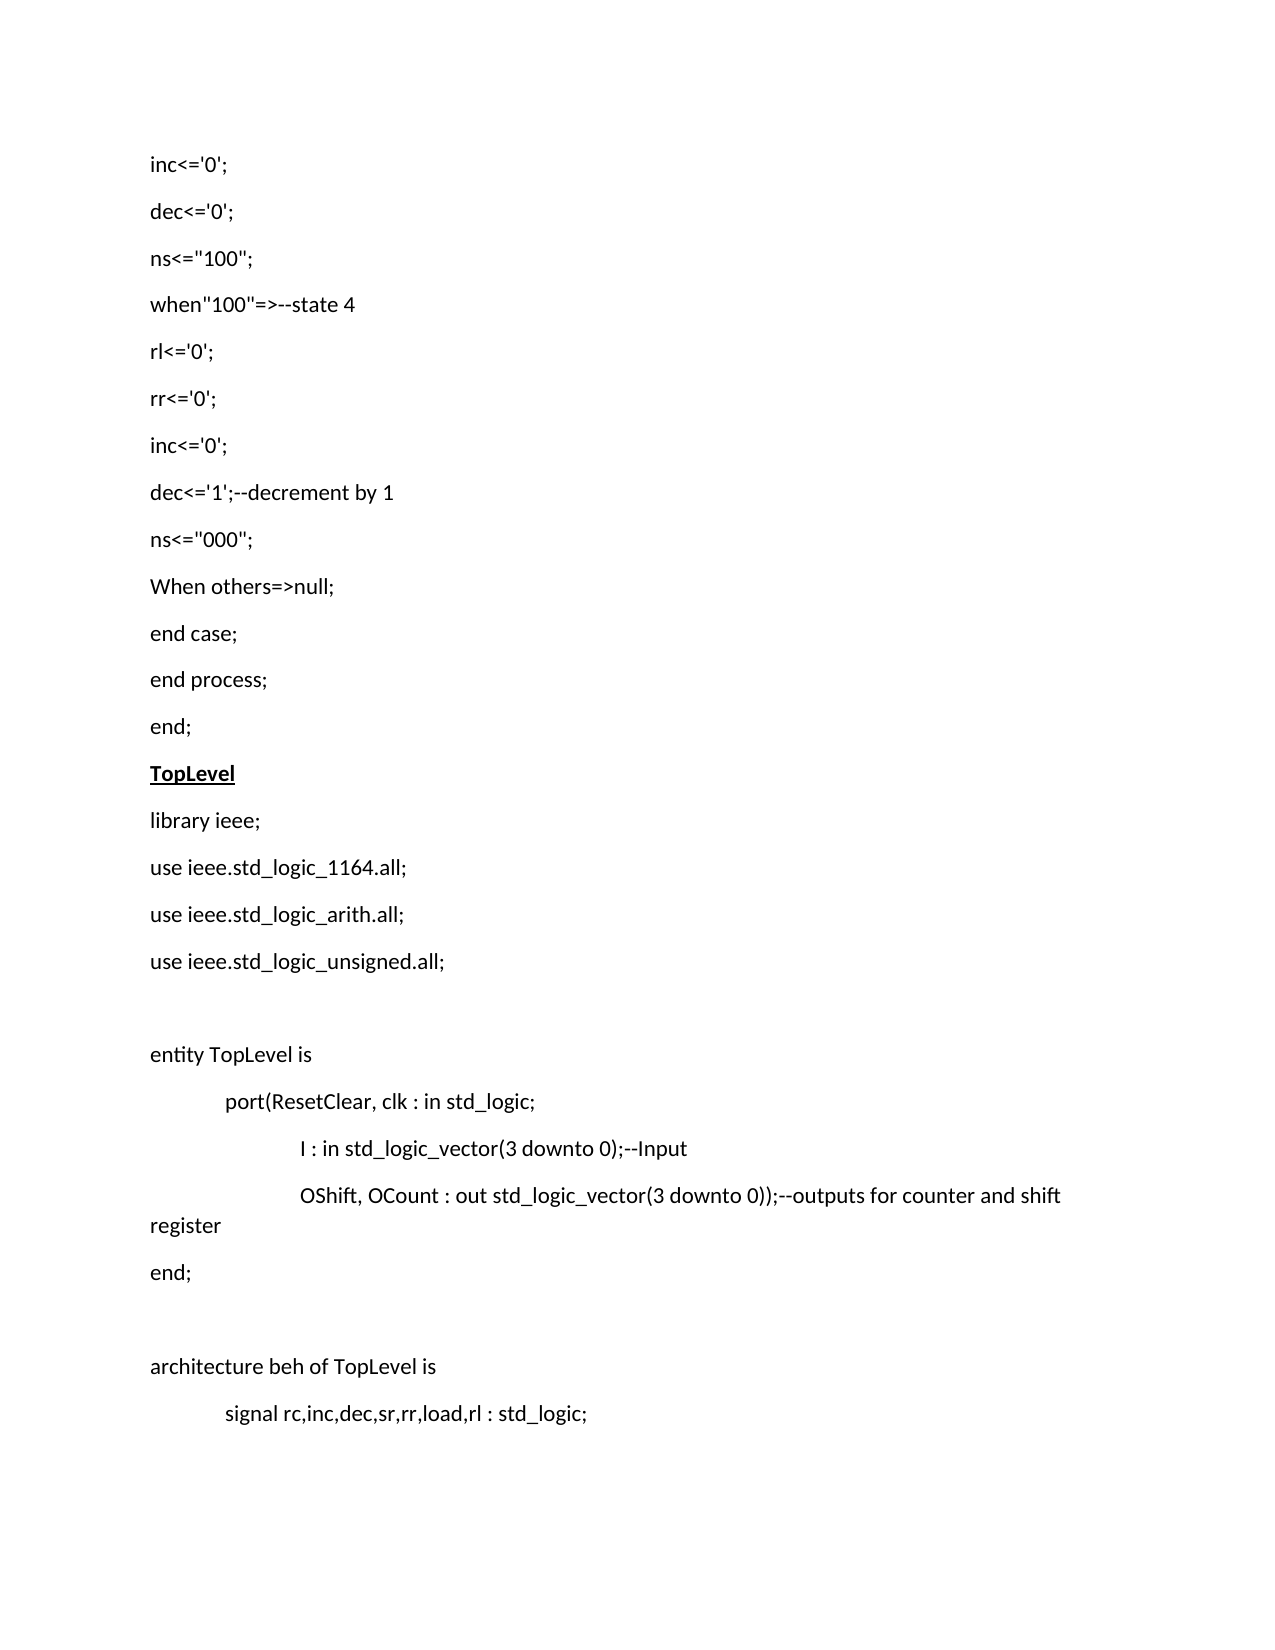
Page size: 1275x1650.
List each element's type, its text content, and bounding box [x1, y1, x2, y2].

text end case; [150, 619, 1125, 647]
text dec<='0'; [150, 197, 1125, 225]
text ns<="100"; [150, 244, 1125, 272]
text I : in std_logic_vector(3 downto 0);--Input [150, 1134, 1125, 1162]
text port(ResetClear, clk : in std_logic; [150, 1087, 1125, 1116]
text when"100"=>--state 4 [150, 291, 1125, 319]
text ns<="000"; [150, 525, 1125, 553]
text use ieee.std_logic_unsigned.all; [150, 947, 1125, 975]
text end; [150, 712, 1125, 741]
text OShift, OCount : out std_logic_vector(3 downto 0));--outputs for counter and shift register [150, 1181, 1125, 1239]
text use ieee.std_logic_arith.all; [150, 900, 1125, 928]
text When others=>null; [150, 572, 1125, 600]
text inc<='0'; [150, 150, 1125, 178]
text rr<='0'; [150, 384, 1125, 412]
text dec<='1';--decrement by 1 [150, 478, 1125, 506]
text architecture beh of TopLevel is [150, 1352, 1125, 1380]
text use ieee.std_logic_1164.all; [150, 853, 1125, 881]
text entity TopLevel is [150, 1041, 1125, 1069]
text end process; [150, 666, 1125, 694]
text signal rc,inc,dec,sr,rr,load,rl : std_logic; [150, 1399, 1125, 1427]
text library ieee; [150, 806, 1125, 834]
text rl<='0'; [150, 337, 1125, 366]
text end; [150, 1258, 1125, 1286]
text TopLevel [150, 759, 1125, 787]
text inc<='0'; [150, 431, 1125, 459]
